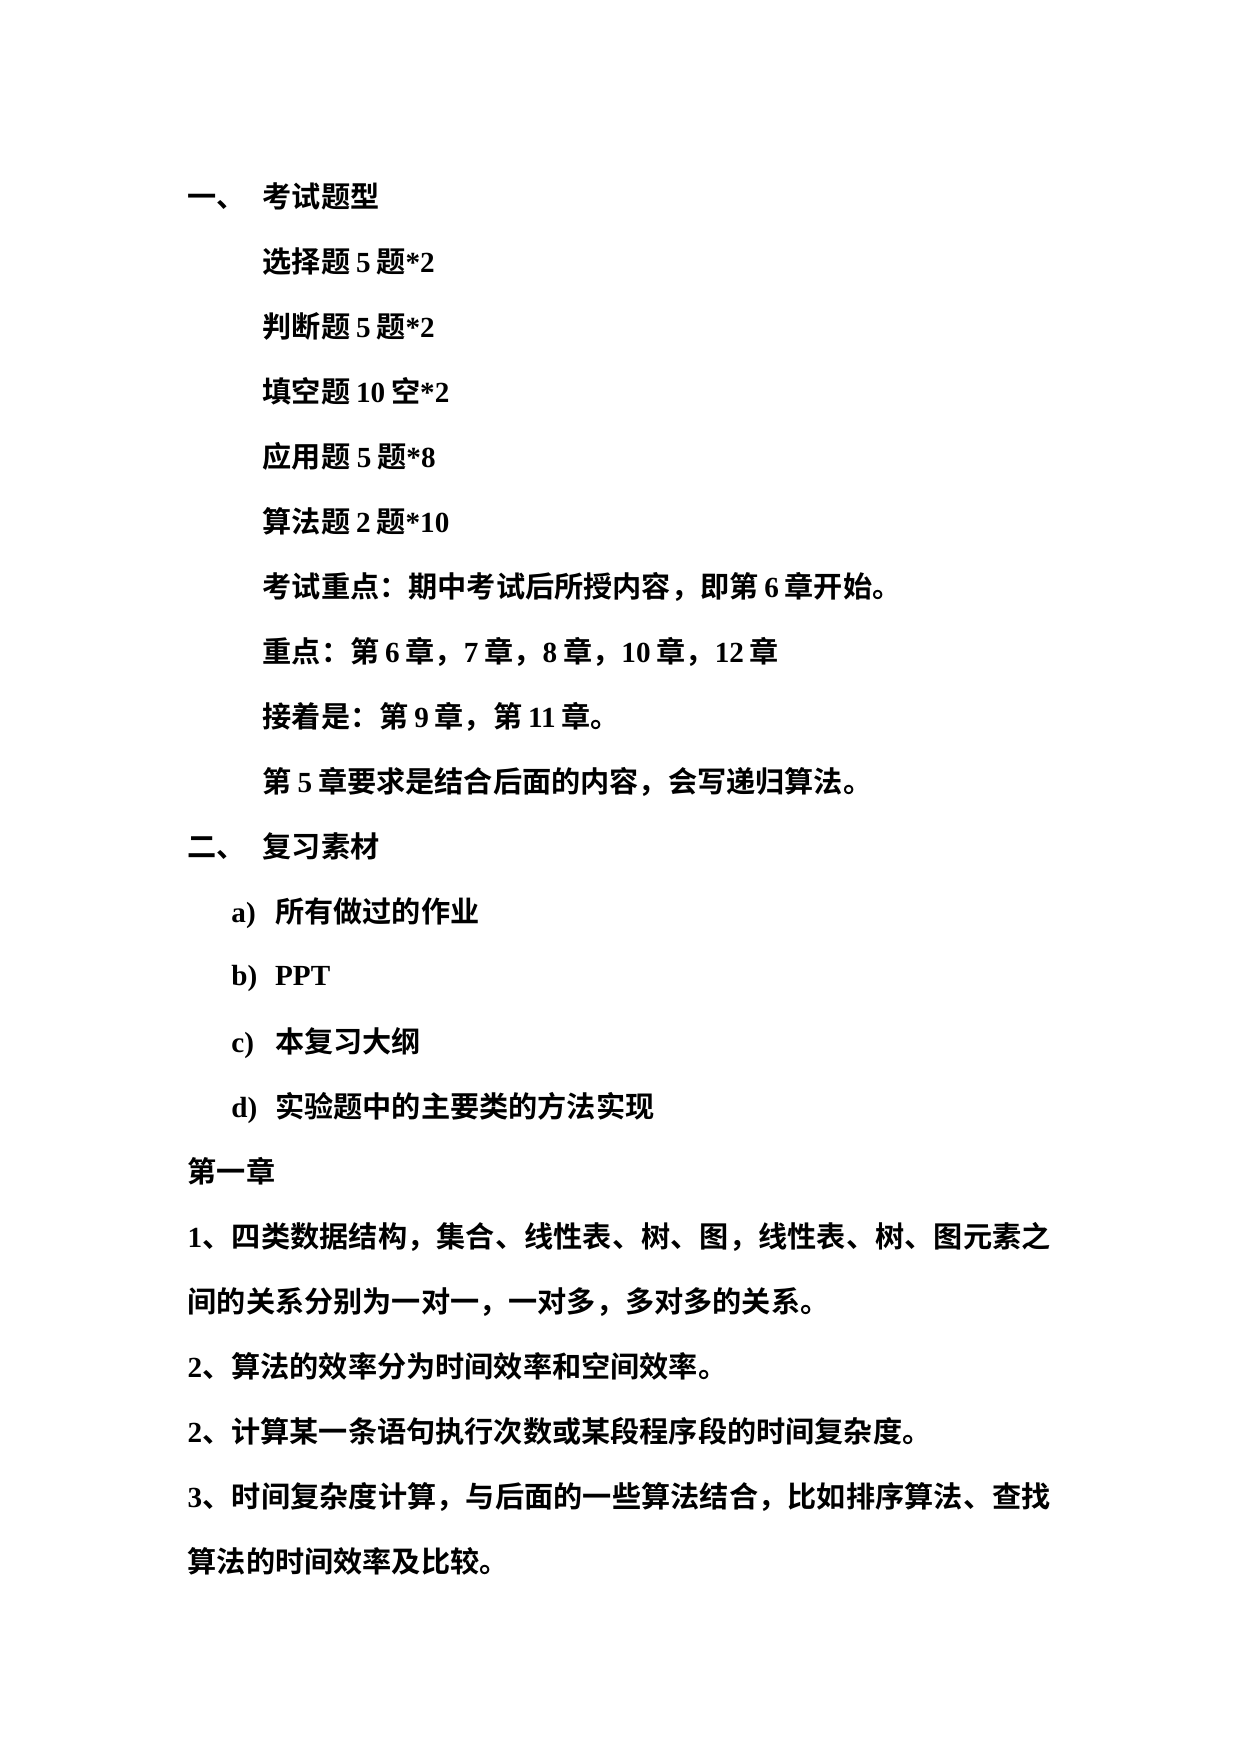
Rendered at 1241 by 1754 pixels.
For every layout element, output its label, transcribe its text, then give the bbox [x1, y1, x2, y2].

text 3、时间复杂度计算，与后面的一些算法结合，比如排序算法、查找算法的时间效率及比较。 [187, 1462, 1053, 1592]
text 算法题2题*10 [262, 487, 1053, 552]
list 所有做过的作业 [231, 877, 1053, 942]
text 填空题10空*2 [262, 357, 1053, 422]
text 第一章 [187, 1137, 1053, 1202]
text 选择题5题*2 [262, 227, 1053, 292]
text 应用题 5题*8 [262, 422, 1053, 487]
text 2、算法的效率分为时间效率和空间效率。 [187, 1332, 1053, 1397]
text 第5章要求是结合后面的内容，会写递归算法。 [262, 747, 1053, 812]
text 考试重点：期中考试后所授内容，即第6章开始。 [262, 552, 1053, 617]
text 2、计算某一条语句执行次数或某段程序段的时间复杂度。 [187, 1397, 1053, 1462]
text 重点：第6章，7章，8章，10章，12章 [262, 617, 1053, 682]
list 考试题型 [187, 162, 1053, 227]
list 复习素材 [187, 812, 1053, 877]
text 接着是：第9章，第11章。 [262, 682, 1053, 747]
text 判断题5题*2 [262, 292, 1053, 357]
text 1、四类数据结构，集合、线性表、树、图，线性表、树、图元素之间的关系分别为一对一，一对多，多对多的关系。 [187, 1202, 1053, 1332]
list PPT [231, 942, 1053, 1007]
list 本复习大纲 [231, 1007, 1053, 1072]
list 实验题中的主要类的方法实现 [231, 1072, 1053, 1137]
